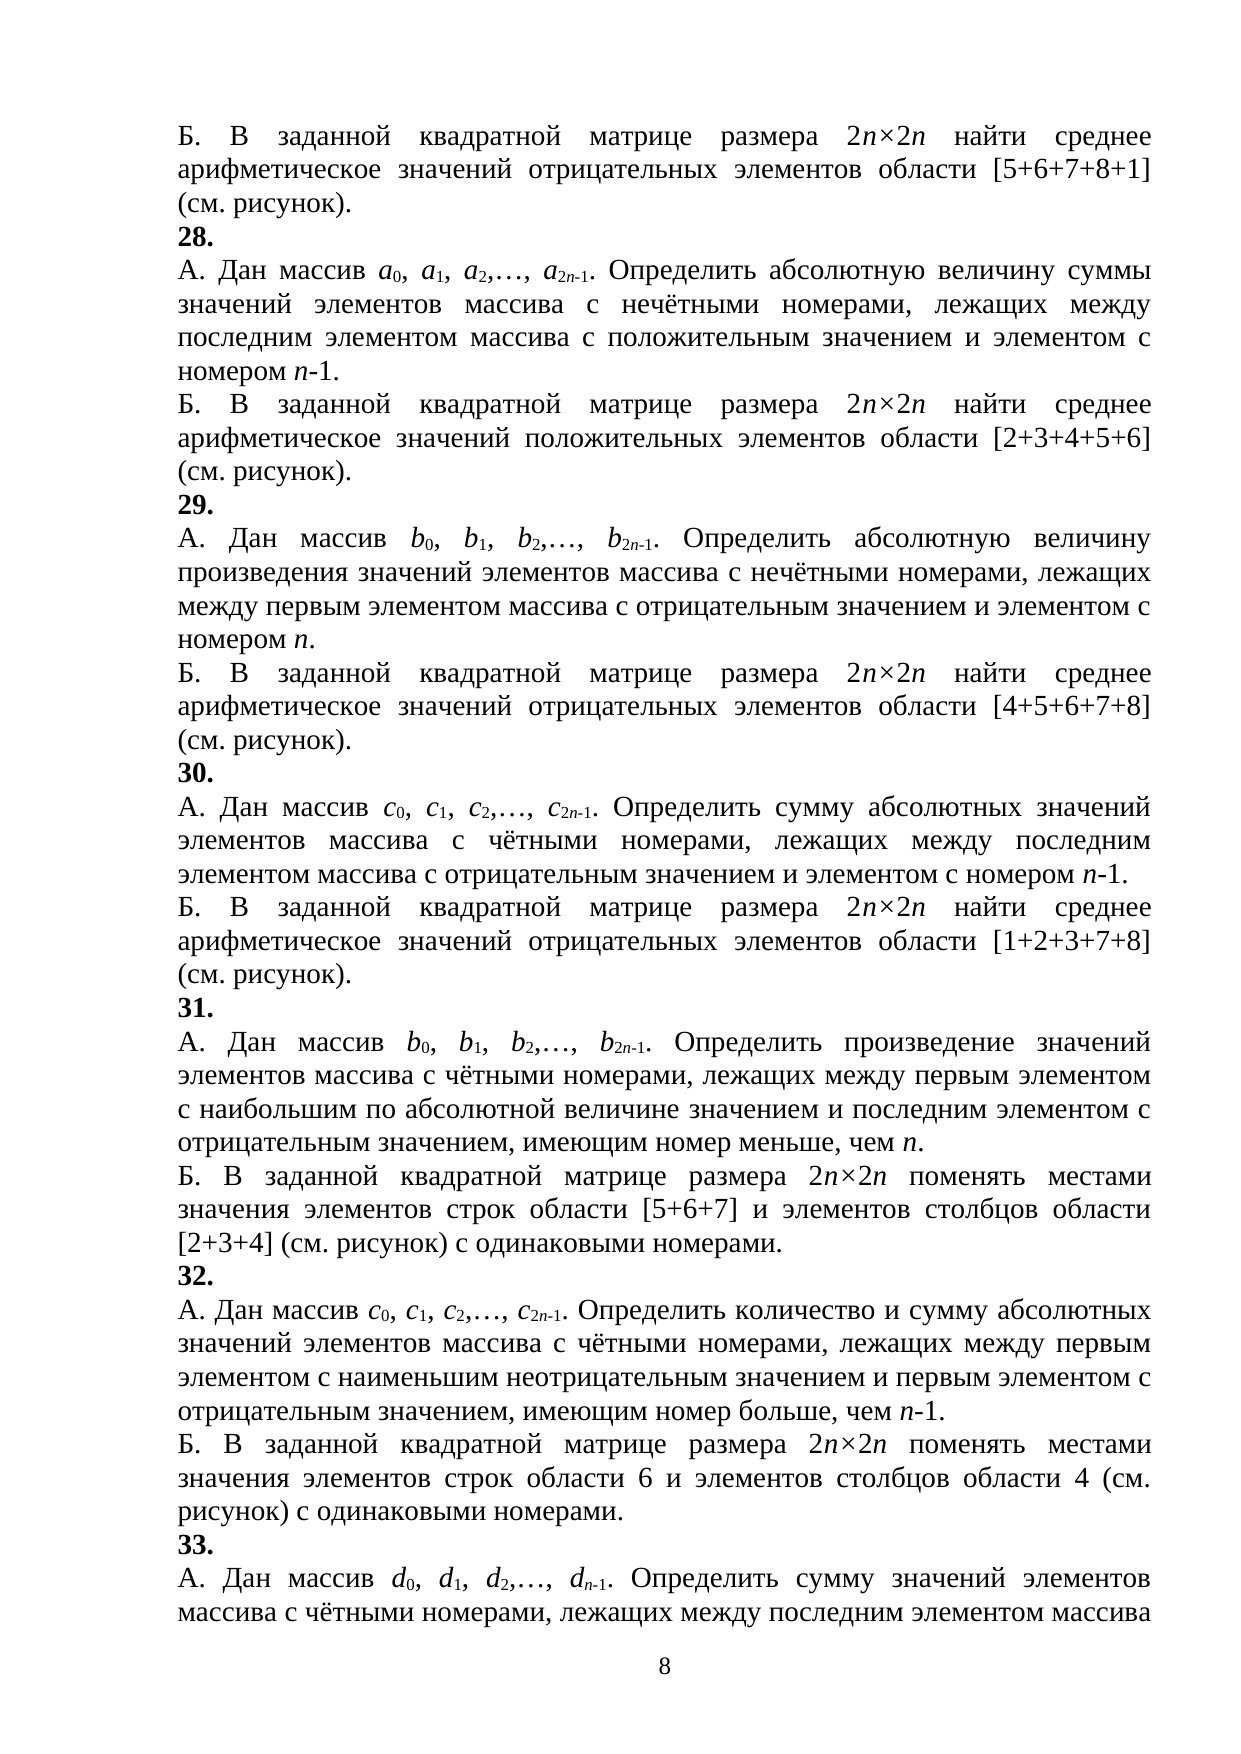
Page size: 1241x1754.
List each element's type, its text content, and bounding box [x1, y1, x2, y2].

text Б. В заданной квадратной матрице размера 2n×2n поменять местами значения элементов строк области 6 и элементов столбцов области 4 (см. рисунок) с одинаковыми номерами. [177, 1426, 1152, 1527]
text Б. В заданной квадратной матрице размера 2n×2n найти среднее арифметическое значений отрицательных элементов области [4+5+6+7+8] (см. рисунок). [177, 655, 1152, 755]
text А. Дан массив a0, a1, a2,…, a2n-1. Определить абсолютную величину суммы значений элементов массива с нечётными номерами, лежащих между последним элементом массива с положительным значением и элементом с номером n-1. [177, 252, 1152, 386]
text 29. [177, 487, 1152, 521]
text Б. В заданной квадратной матрице размера 2n×2n поменять местами значения элементов строк области [5+6+7] и элементов столбцов области [2+3+4] (см. рисунок) с одинаковыми номерами. [177, 1158, 1152, 1258]
text 28. [177, 219, 1152, 252]
text 32. [177, 1258, 1152, 1292]
text А. Дан массив b0, b1, b2,…, b2n-1. Определить абсолютную величину произведения значений элементов массива с нечётными номерами, лежащих между первым элементом массива с отрицательным значением и элементом с номером n. [177, 521, 1152, 655]
text 31. [177, 990, 1152, 1024]
text Б. В заданной квадратной матрице размера 2n×2n найти среднее арифметическое значений отрицательных элементов области [1+2+3+7+8] (см. рисунок). [177, 889, 1152, 990]
text Б. В заданной квадратной матрице размера 2n×2n найти среднее арифметическое значений положительных элементов области [2+3+4+5+6] (см. рисунок). [177, 386, 1152, 487]
text А. Дан массив c0, c1, c2,…, c2n-1. Определить сумму абсолютных значений элементов массива с чётными номерами, лежащих между последним элементом массива с отрицательным значением и элементом с номером n-1. [177, 789, 1152, 889]
text А. Дан массив b0, b1, b2,…, b2n-1. Определить произведение значений элементов массива с чётными номерами, лежащих между первым элементом с наибольшим по абсолютной величине значением и последним элементом с отрицательным значением, имеющим номер меньше, чем n. [177, 1024, 1152, 1158]
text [177, 1560, 1152, 1627]
text Б. В заданной квадратной матрице размера 2n×2n найти среднее арифметическое значений отрицательных элементов области [5+6+7+8+1] (см. рисунок). [177, 118, 1152, 219]
text 30. [177, 755, 1152, 789]
text 33. [177, 1527, 1152, 1560]
text А. Дан массив c0, c1, c2,…, c2n-1. Определить количество и сумму абсолютных значений элементов массива с чётными номерами, лежащих между первым элементом с наименьшим неотрицательным значением и первым элементом с отрицательным значением, имеющим номер больше, чем n-1. [177, 1292, 1152, 1426]
